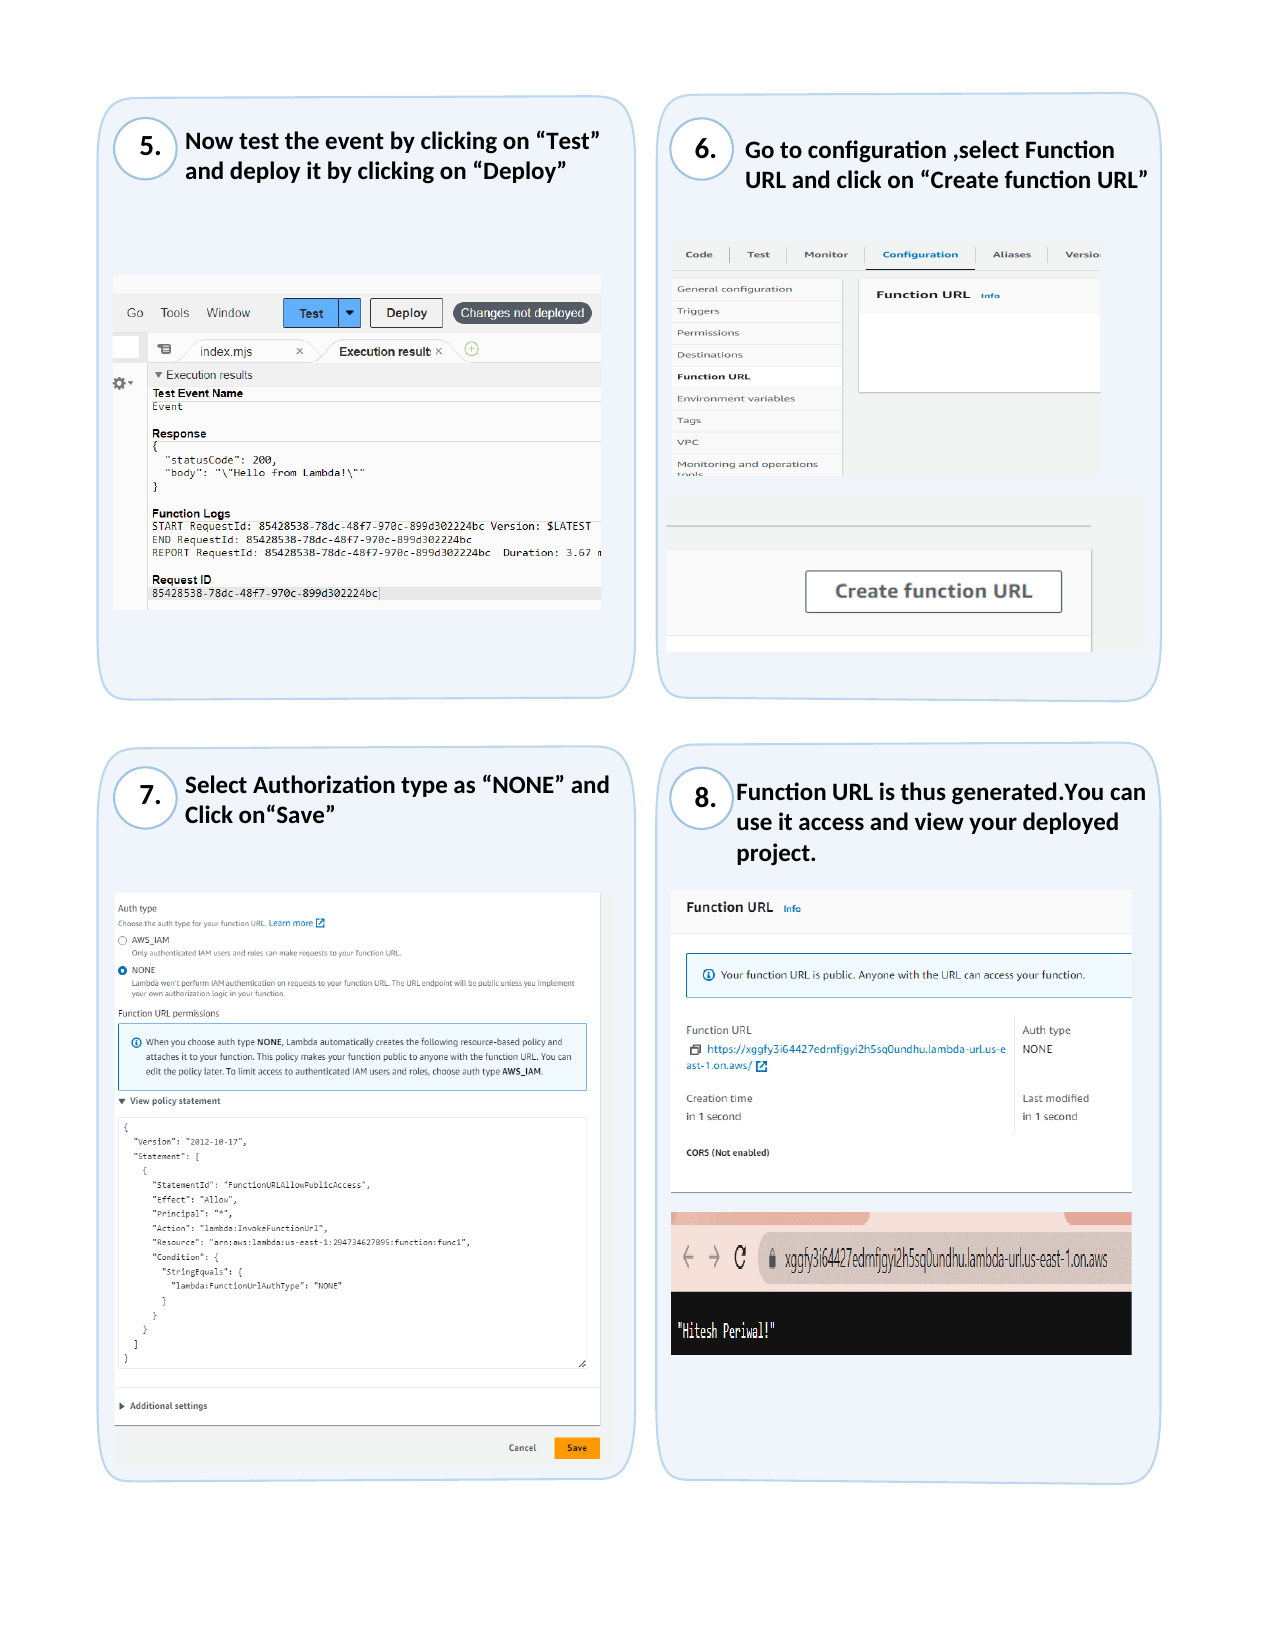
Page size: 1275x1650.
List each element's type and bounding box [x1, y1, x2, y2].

picture [112, 275, 602, 610]
picture [114, 893, 614, 1468]
picture [671, 1212, 1132, 1355]
picture [671, 241, 1101, 476]
picture [666, 495, 1144, 652]
picture [671, 890, 1132, 1194]
